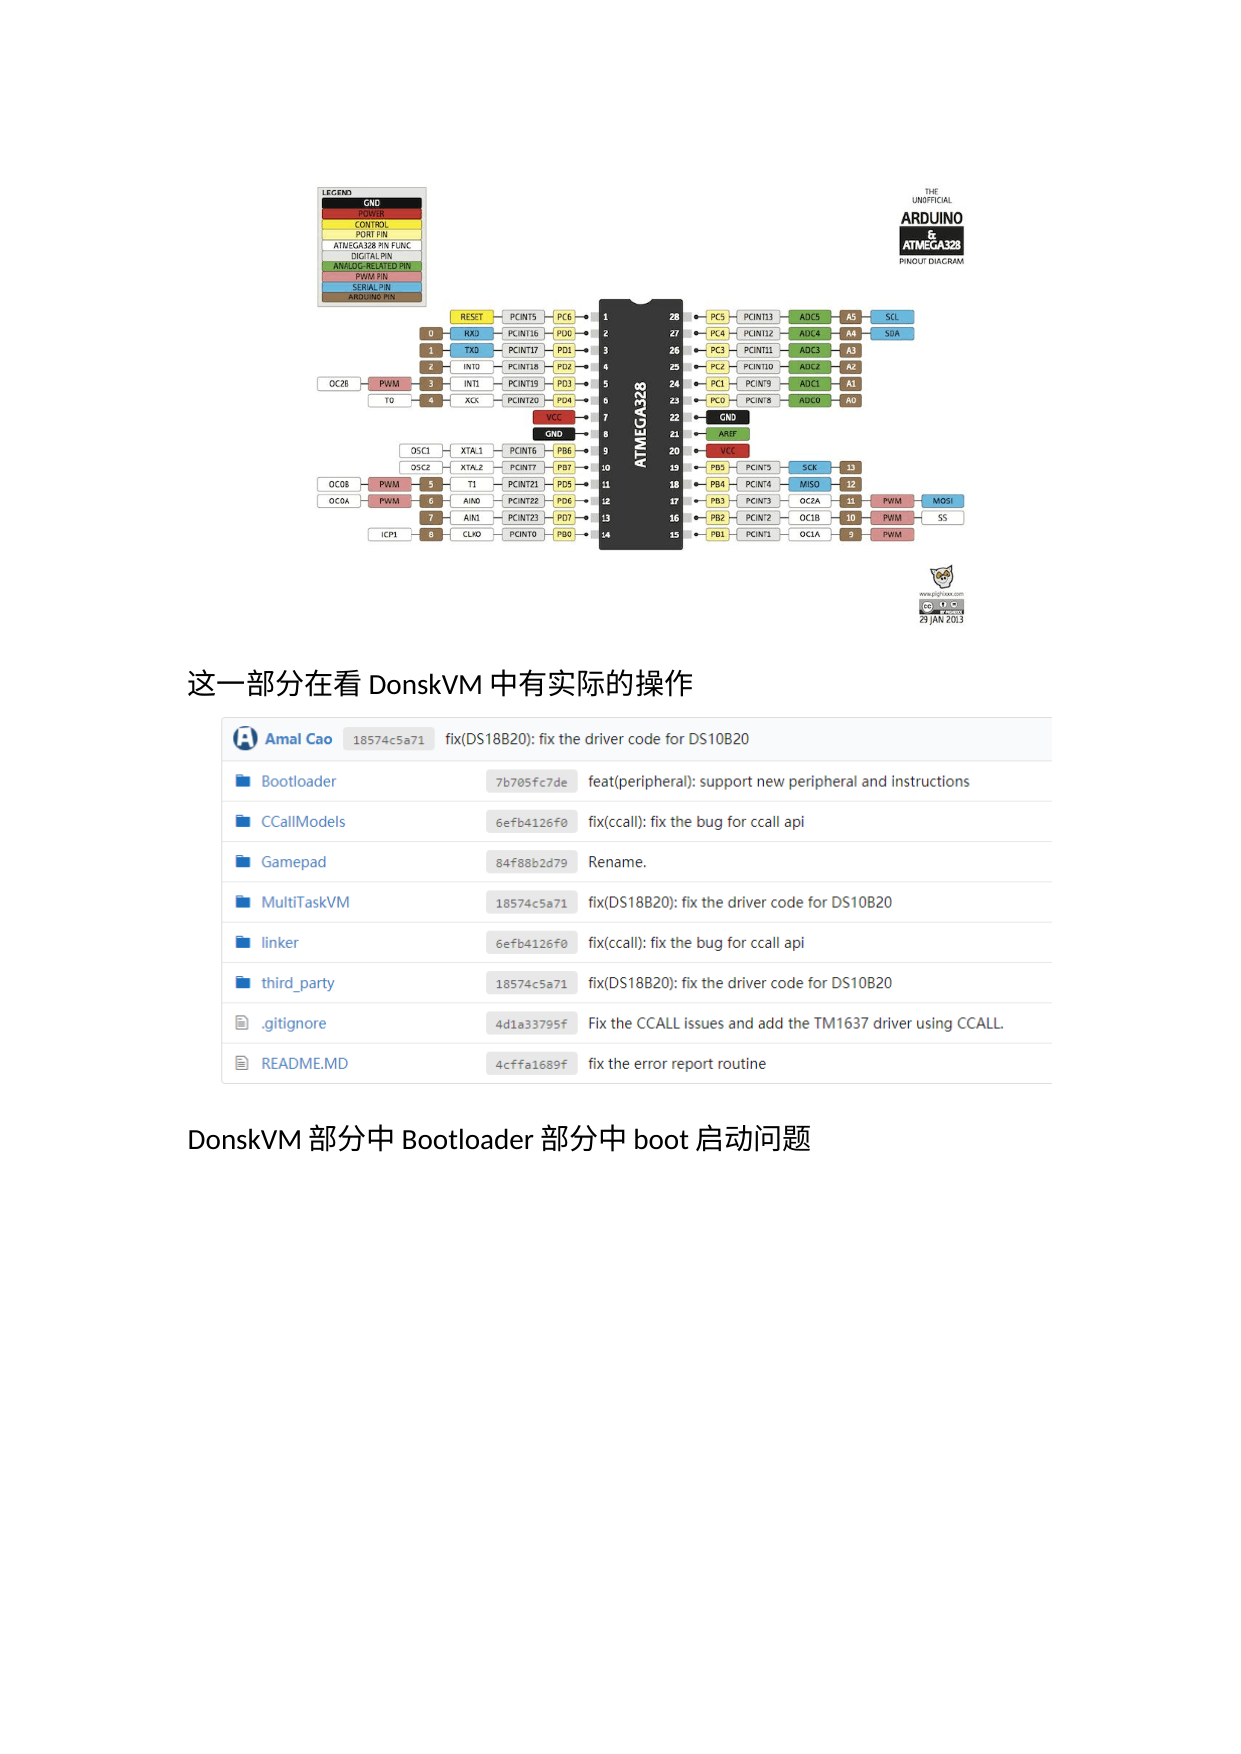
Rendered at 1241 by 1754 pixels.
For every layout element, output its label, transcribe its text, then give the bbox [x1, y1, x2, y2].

picture [187, 714, 1052, 1085]
picture [187, 162, 1053, 636]
list 这一部分在看DonskVM中有实际的操作 [187, 649, 1053, 714]
list DonskVM部分中Bootloader部分中boot启动问题 [187, 1104, 1053, 1169]
